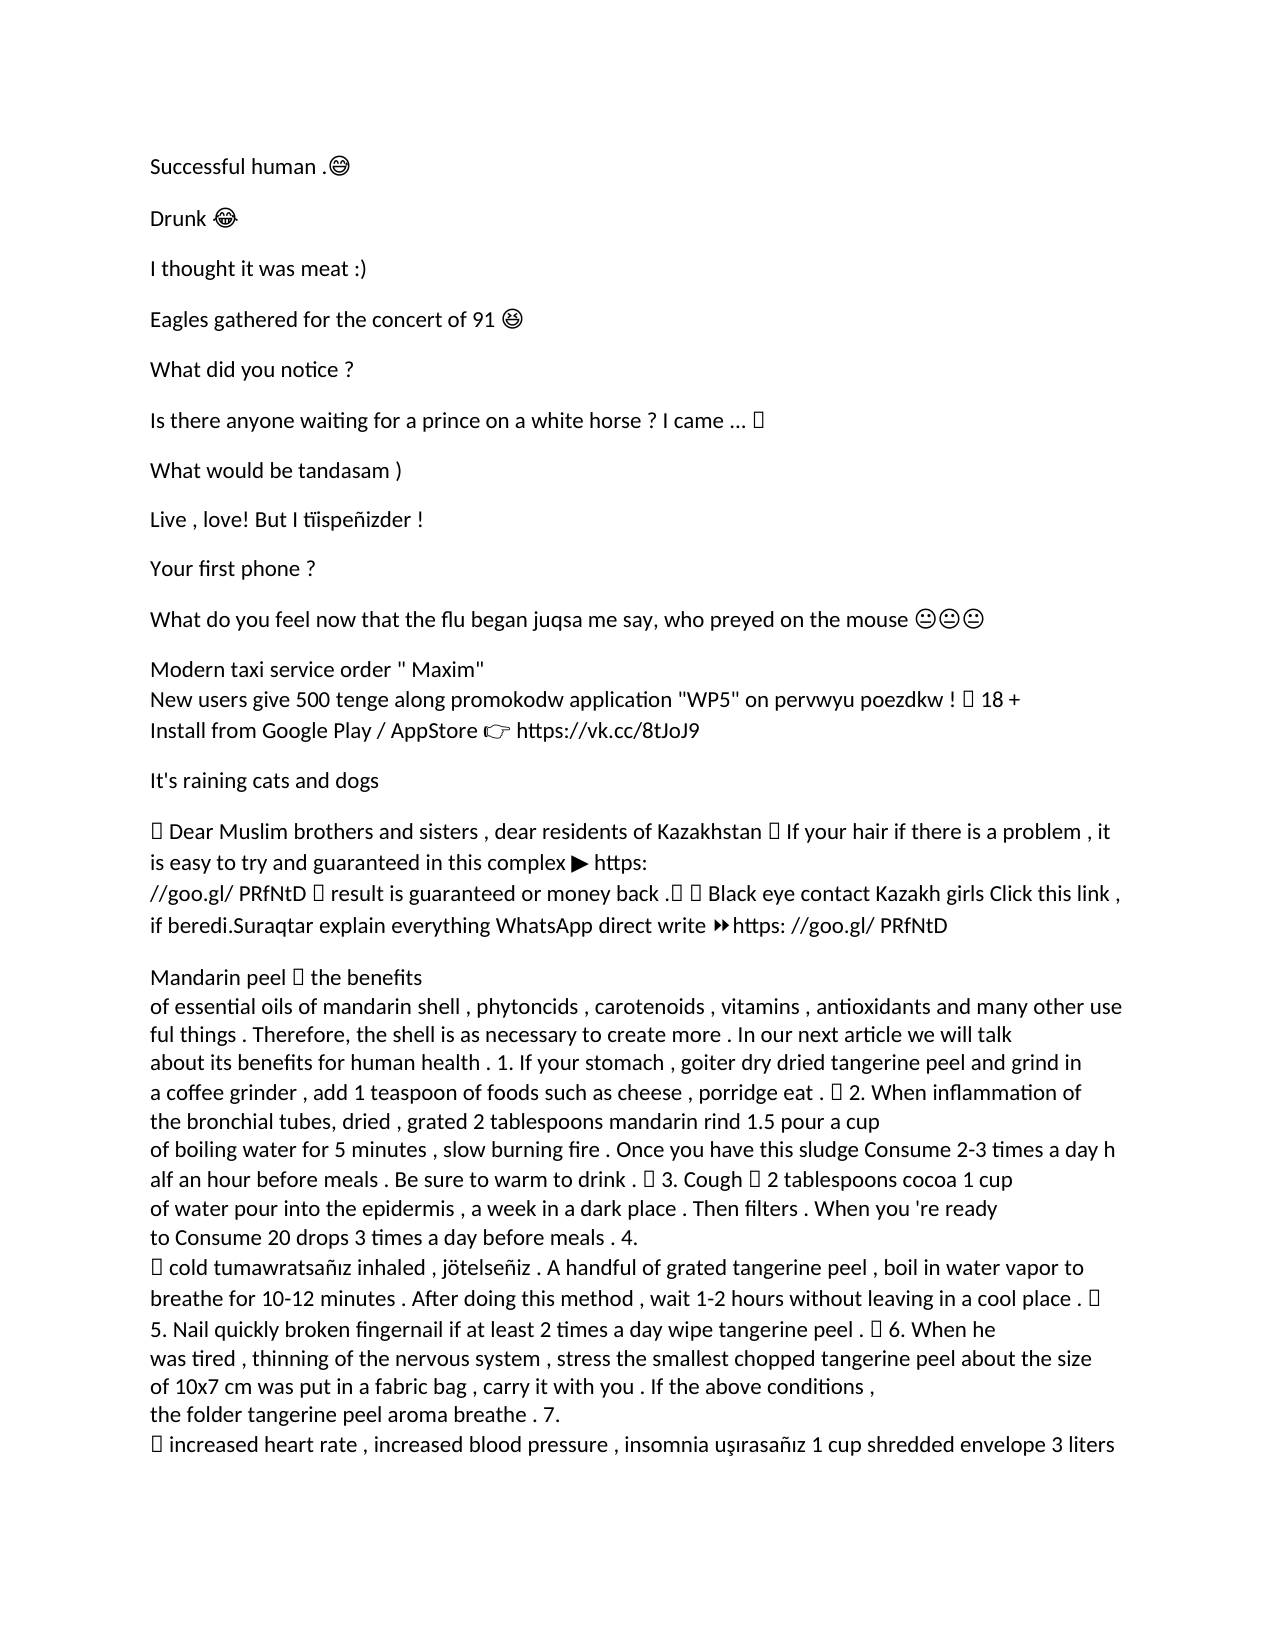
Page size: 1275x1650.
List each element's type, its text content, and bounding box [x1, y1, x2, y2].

text What do you feel now that the flu began juqsa me say, who preyed on the mouse 😐😐😐 [150, 603, 1125, 634]
text Modern taxi service order " Maxim" New users give 500 tenge along promokodw application "WP5" on pervwyu poezdkw ! 💶 18 + Install from Google Play / AppStore 👉 https://vk.cc/8tJoJ9 [150, 655, 1125, 745]
text 👑 Dear Muslim brothers and sisters , dear residents of Kazakhstan 👑 If your hair if there is a problem , it is easy to try and guaranteed in this complex ▶ https: //goo.gl/ PRfNtD 👑 result is guaranteed or money back .👸 🏽 Black eye contact Kazakh girls Click this link , if beredi.Suraqtar explain everything WhatsApp direct write ⏩📞https: //goo.gl/ PRfNtD [150, 815, 1125, 940]
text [150, 961, 1125, 1460]
text Is there anyone waiting for a prince on a white horse ? I came ... 🤣 [150, 404, 1125, 435]
text I thought it was meat :) [150, 254, 1125, 282]
text Successful human .😅 [150, 150, 1125, 181]
text It's raining cats and dogs [150, 766, 1125, 794]
text Eagles gathered for the concert of 91 😆 [150, 303, 1125, 334]
text Your first phone ? [150, 554, 1125, 582]
text What would be tandasam ) [150, 456, 1125, 484]
text Live , love! But I tïispeñizder ! [150, 505, 1125, 533]
text What did you notice ? [150, 355, 1125, 383]
text Drunk 😂 [150, 202, 1125, 233]
